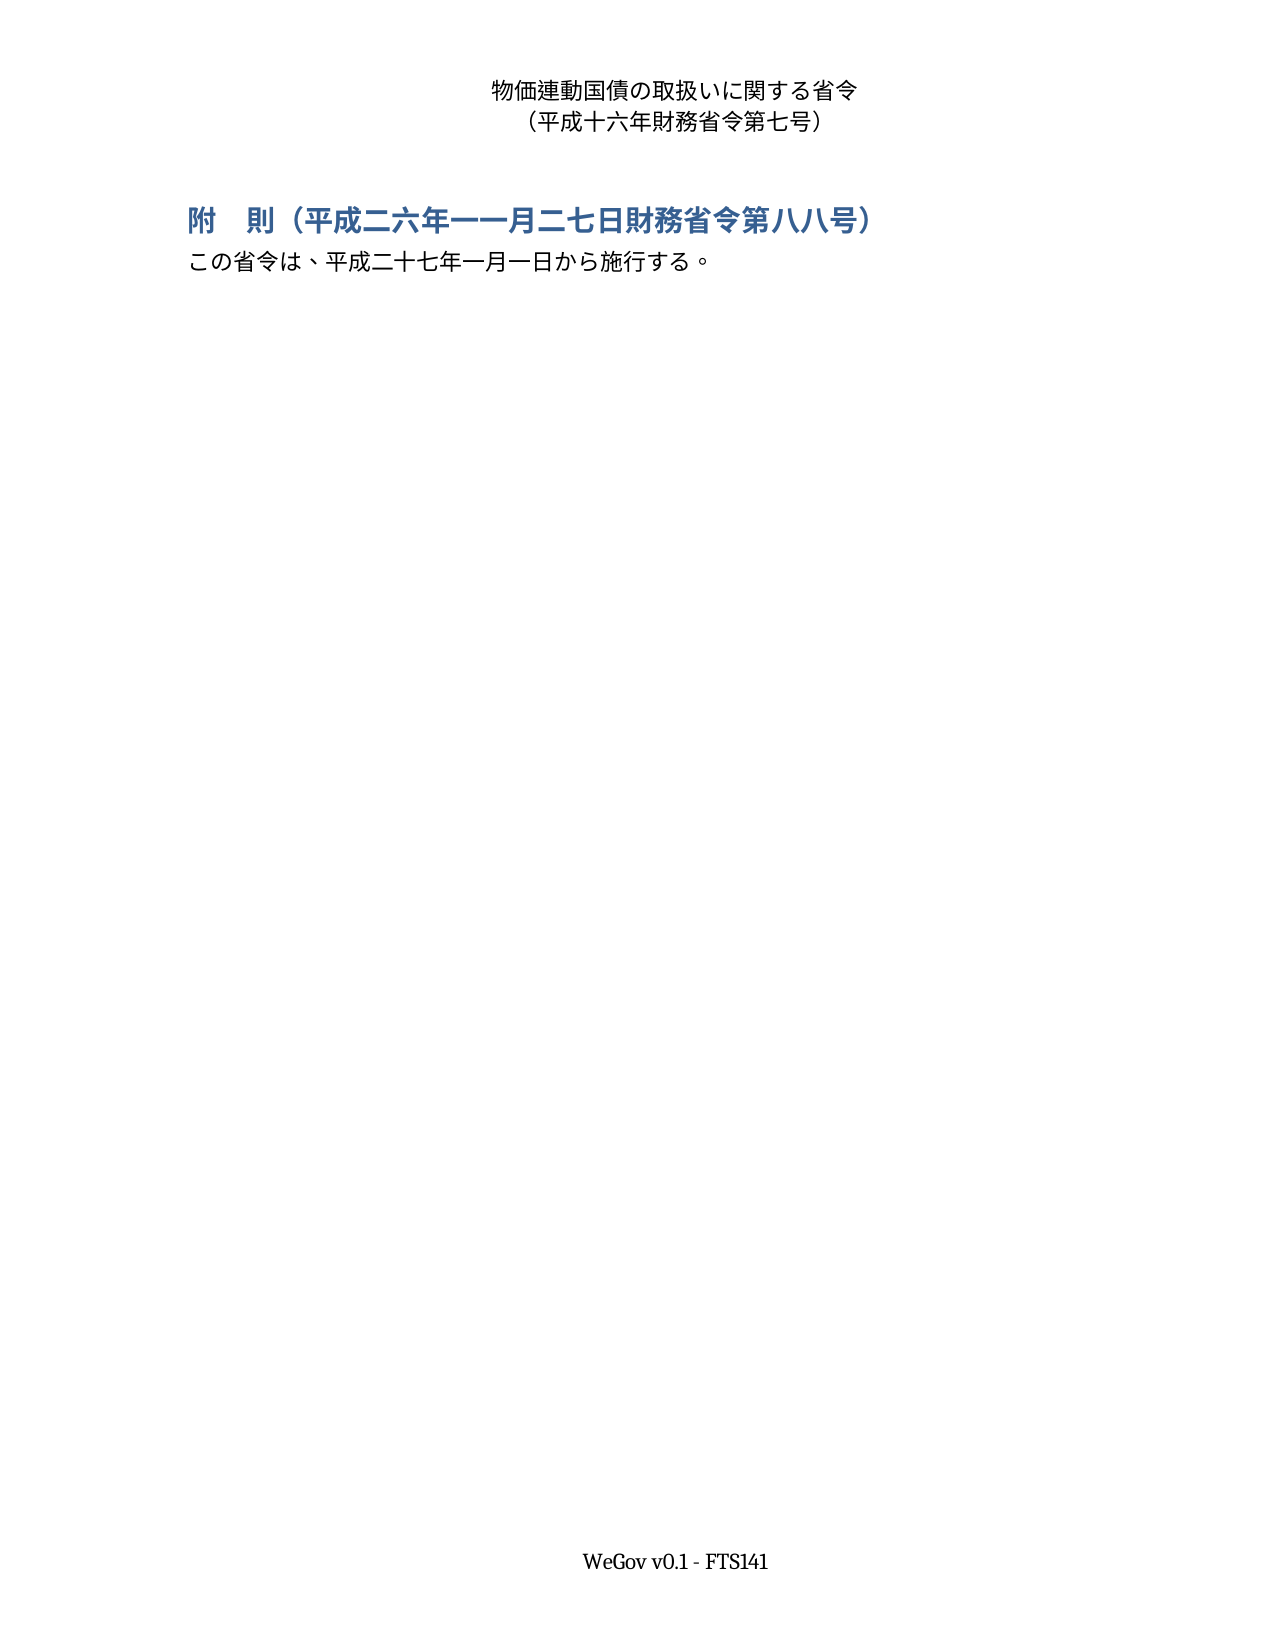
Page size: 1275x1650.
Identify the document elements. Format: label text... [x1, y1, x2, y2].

subtitle 附 則（平成二六年一一月二七日財務省令第八八号） [187, 200, 1087, 240]
text この省令は、平成二十七年一月一日から施行する。 [187, 246, 1087, 277]
